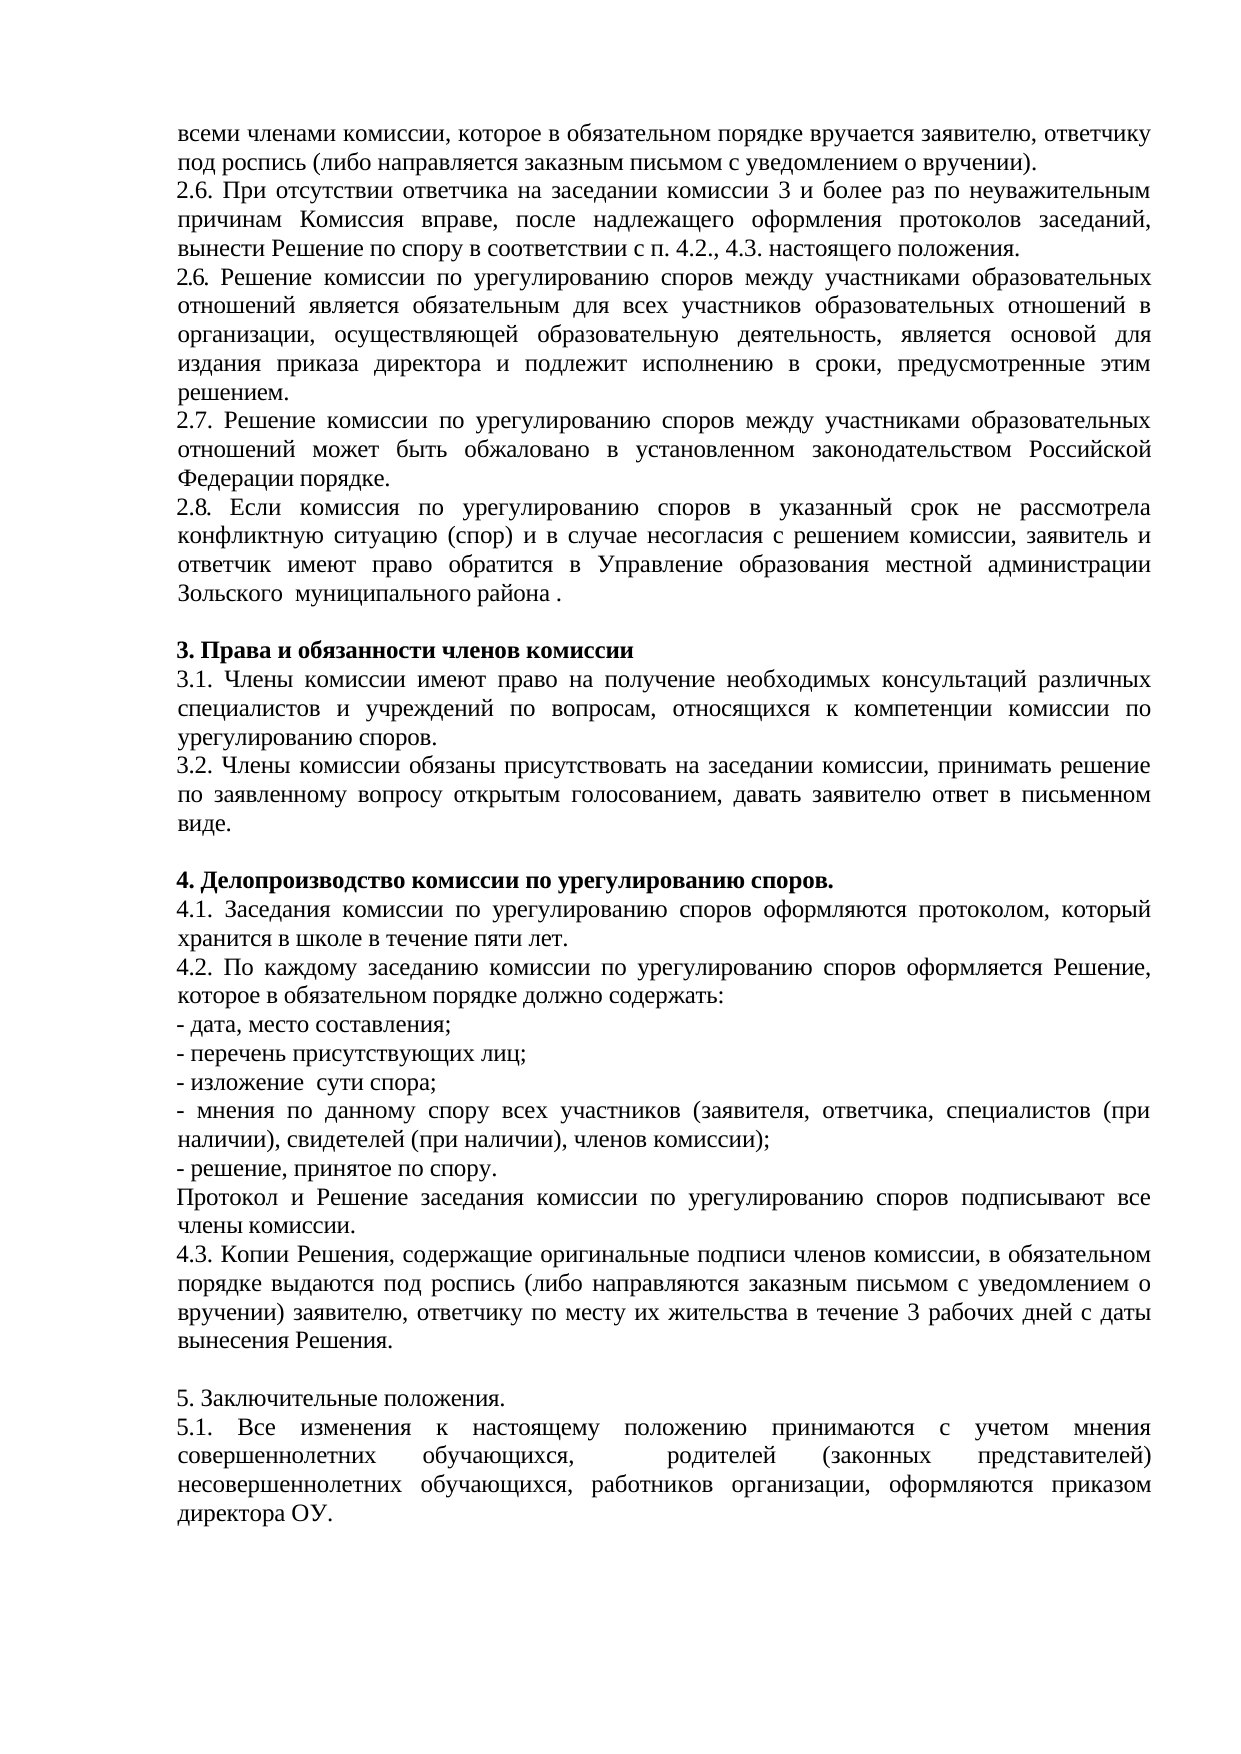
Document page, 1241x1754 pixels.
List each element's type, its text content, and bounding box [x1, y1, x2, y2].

text - изложение сути спора; [176, 1067, 1152, 1096]
text 4. Делопроизводство комиссии по урегулированию споров. [176, 866, 1152, 894]
text 2.7. Решение комиссии по урегулированию споров между участниками образовательных отношений может быть обжаловано в установленном законодательством Российской Федерации порядке. [176, 406, 1152, 492]
text 3. Права и обязанности членов комиссии [176, 636, 1152, 664]
text - перечень присутствующих лиц; [176, 1038, 1152, 1067]
text - дата, место составления; [176, 1009, 1152, 1038]
text 2.6. При отсутствии ответчика на заседании комиссии 3 и более раз по неуважительным причинам Комиссия вправе, после надлежащего оформления протоколов заседаний, вынести Решение по спору в соответствии с п. 4.2., 4.3. настоящего положения. [176, 176, 1152, 262]
text 4.3. Копии Решения, содержащие оригинальные подписи членов комиссии, в обязательном порядке выдаются под роспись (либо направляются заказным письмом с уведомлением о вручении) заявителю, ответчику по месту их жительства в течение 3 рабочих дней с даты вынесения Решения. [176, 1239, 1152, 1354]
text 4.1. Заседания комиссии по урегулированию споров оформляются протоколом, который хранится в школе в течение пяти лет. [176, 894, 1152, 952]
text 2.6. Решение комиссии по урегулированию споров между участниками образовательных отношений является обязательным для всех участников образовательных отношений в организации, осуществляющей образовательную деятельность, является основой для издания приказа директора и подлежит исполнению в сроки, предусмотренные этим решением. [176, 262, 1152, 406]
text Протокол и Решение заседания комиссии по урегулированию споров подписывают все члены комиссии. [176, 1182, 1152, 1239]
text 3.2. Члены комиссии обязаны присутствовать на заседании комиссии, принимать решение по заявленному вопросу открытым голосованием, давать заявителю ответ в письменном виде. [176, 751, 1152, 837]
text 4.2. По каждому заседанию комиссии по урегулированию споров оформляется Решение, которое в обязательном порядке должно содержать: [176, 952, 1152, 1009]
text 2.8. Если комиссия по урегулированию споров в указанный срок не рассмотрела конфликтную ситуацию (спор) и в случае несогласия с решением комиссии, заявитель и ответчик имеют право обратится в Управление образования местной администрации Зольского муниципального района . [176, 492, 1152, 607]
text - мнения по данному спору всех участников (заявителя, ответчика, специалистов (при наличии), свидетелей (при наличии), членов комиссии); [176, 1096, 1152, 1153]
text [176, 118, 1152, 176]
text - решение, принятое по спору. [176, 1153, 1152, 1182]
text 3.1. Члены комиссии имеют право на получение необходимых консультаций различных специалистов и учреждений по вопросам, относящихся к компетенции комиссии по урегулированию споров. [176, 664, 1152, 751]
text 5.1. Все изменения к настоящему положению принимаются с учетом мнения совершеннолетних обучающихся, родителей (законных представителей) несовершеннолетних обучающихся, работников организации, оформляются приказом директора ОУ. [176, 1412, 1152, 1527]
text 5. Заключительные положения. [176, 1383, 1152, 1412]
